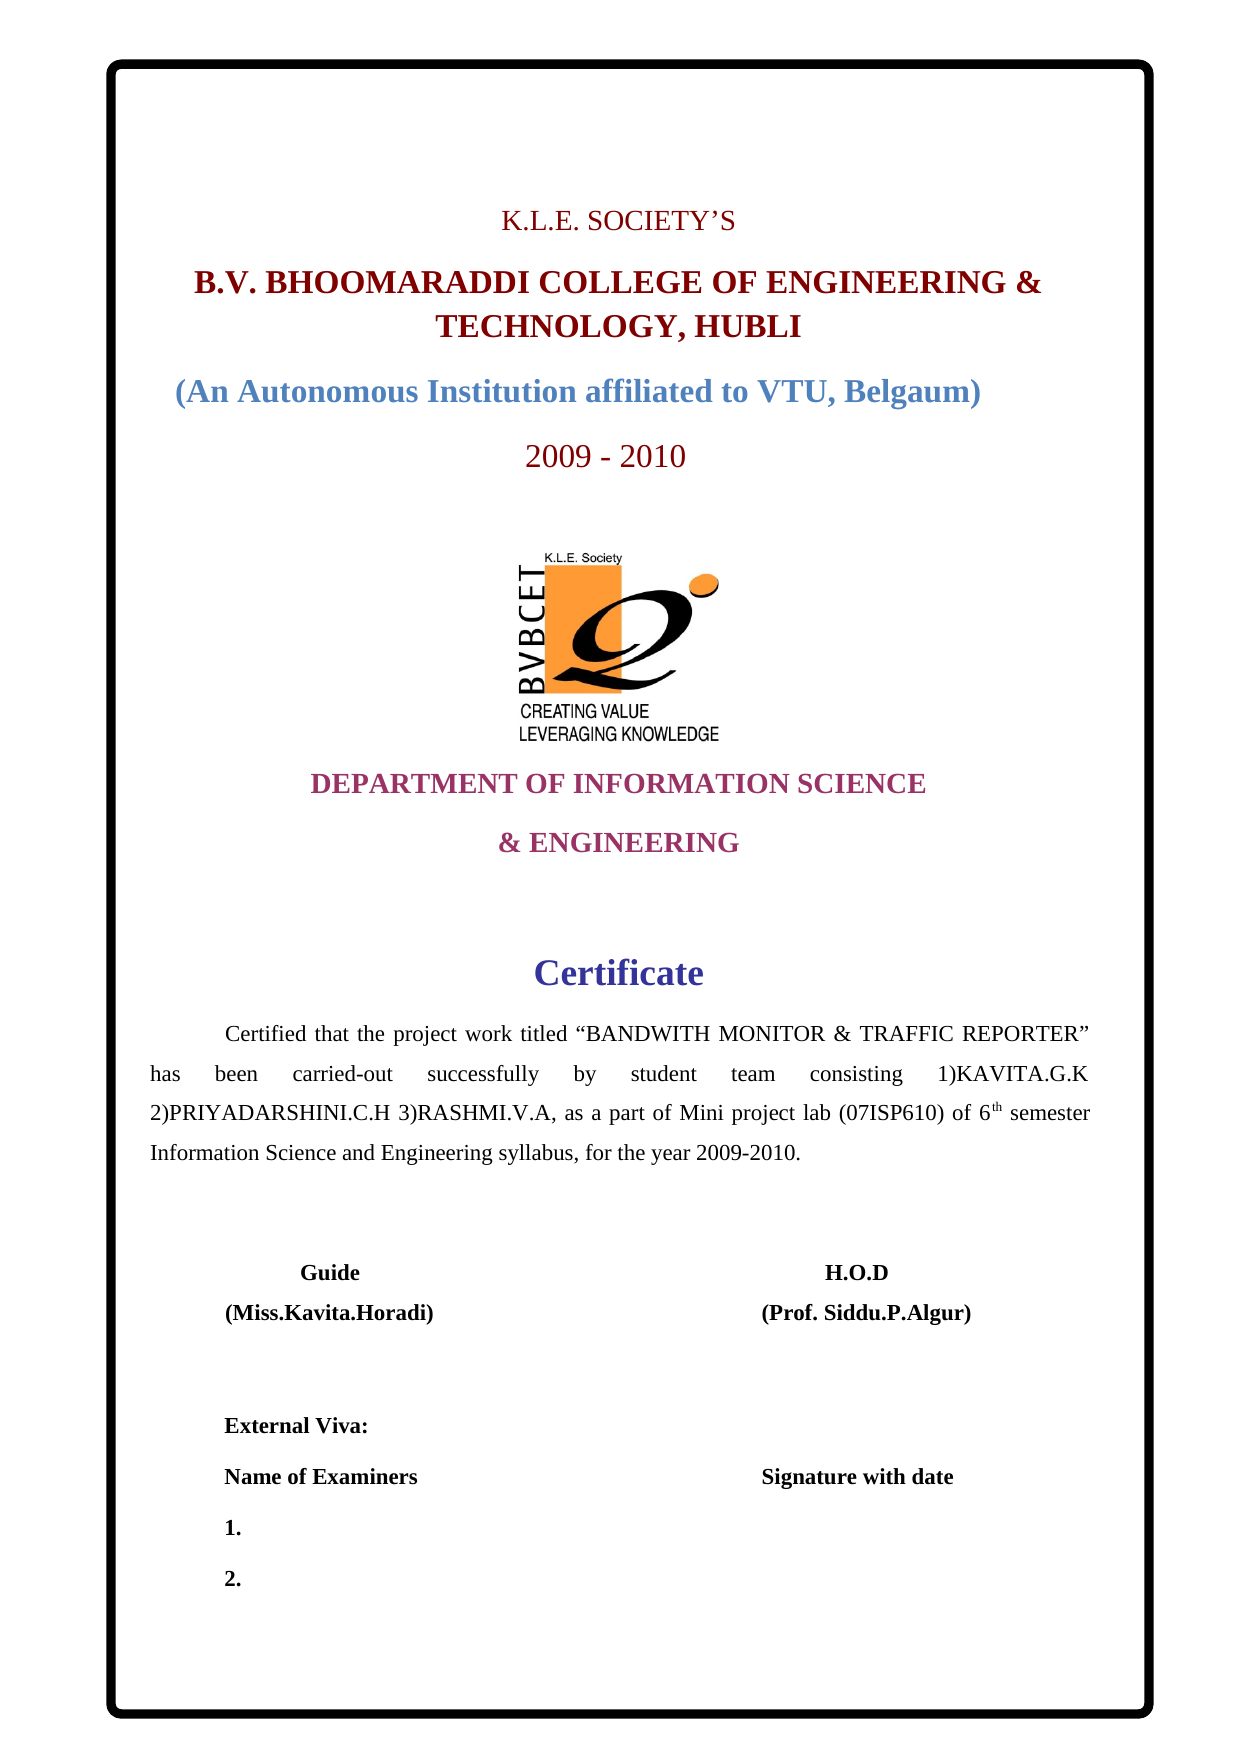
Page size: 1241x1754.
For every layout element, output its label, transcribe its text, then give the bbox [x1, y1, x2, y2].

text B.V. BHOOMARADDI COLLEGE OF ENGINEERING & TECHNOLOGY, HUBLI [150, 262, 1087, 345]
text Guide H.O.D (Miss.Kavita.Horadi) (Prof. Siddu.P.Algur) [225, 1259, 1090, 1325]
picture [518, 552, 719, 742]
text K.L.E. SOCIETY’S [150, 203, 1087, 237]
text 2. [150, 1565, 1090, 1592]
text & ENGINEERING [150, 826, 1087, 859]
text Certified that the project work titled “BANDWITH MONITOR & TRAFFIC REPORTER” has been carried-out successfully by student team consisting 1)KAVITA.G.K 2)PRIYADARSHINI.C.H 3)RASHMI.V.A, as a part of Mini project lab (07ISP610) of 6th semester Information Science and Engineering syllabus, for the year 2009-2010. [150, 1020, 1090, 1165]
text External Viva: [150, 1412, 1090, 1438]
text Certificate [150, 950, 1087, 993]
text (An Autonomous Institution affiliated to VTU, Belgaum) [150, 371, 1087, 410]
text Name of Examiners Signature with date [150, 1463, 1090, 1489]
text DEPARTMENT OF INFORMATION SCIENCE [150, 766, 1087, 800]
text 1. [150, 1514, 1090, 1541]
text 2009 - 2010 [450, 436, 1087, 474]
